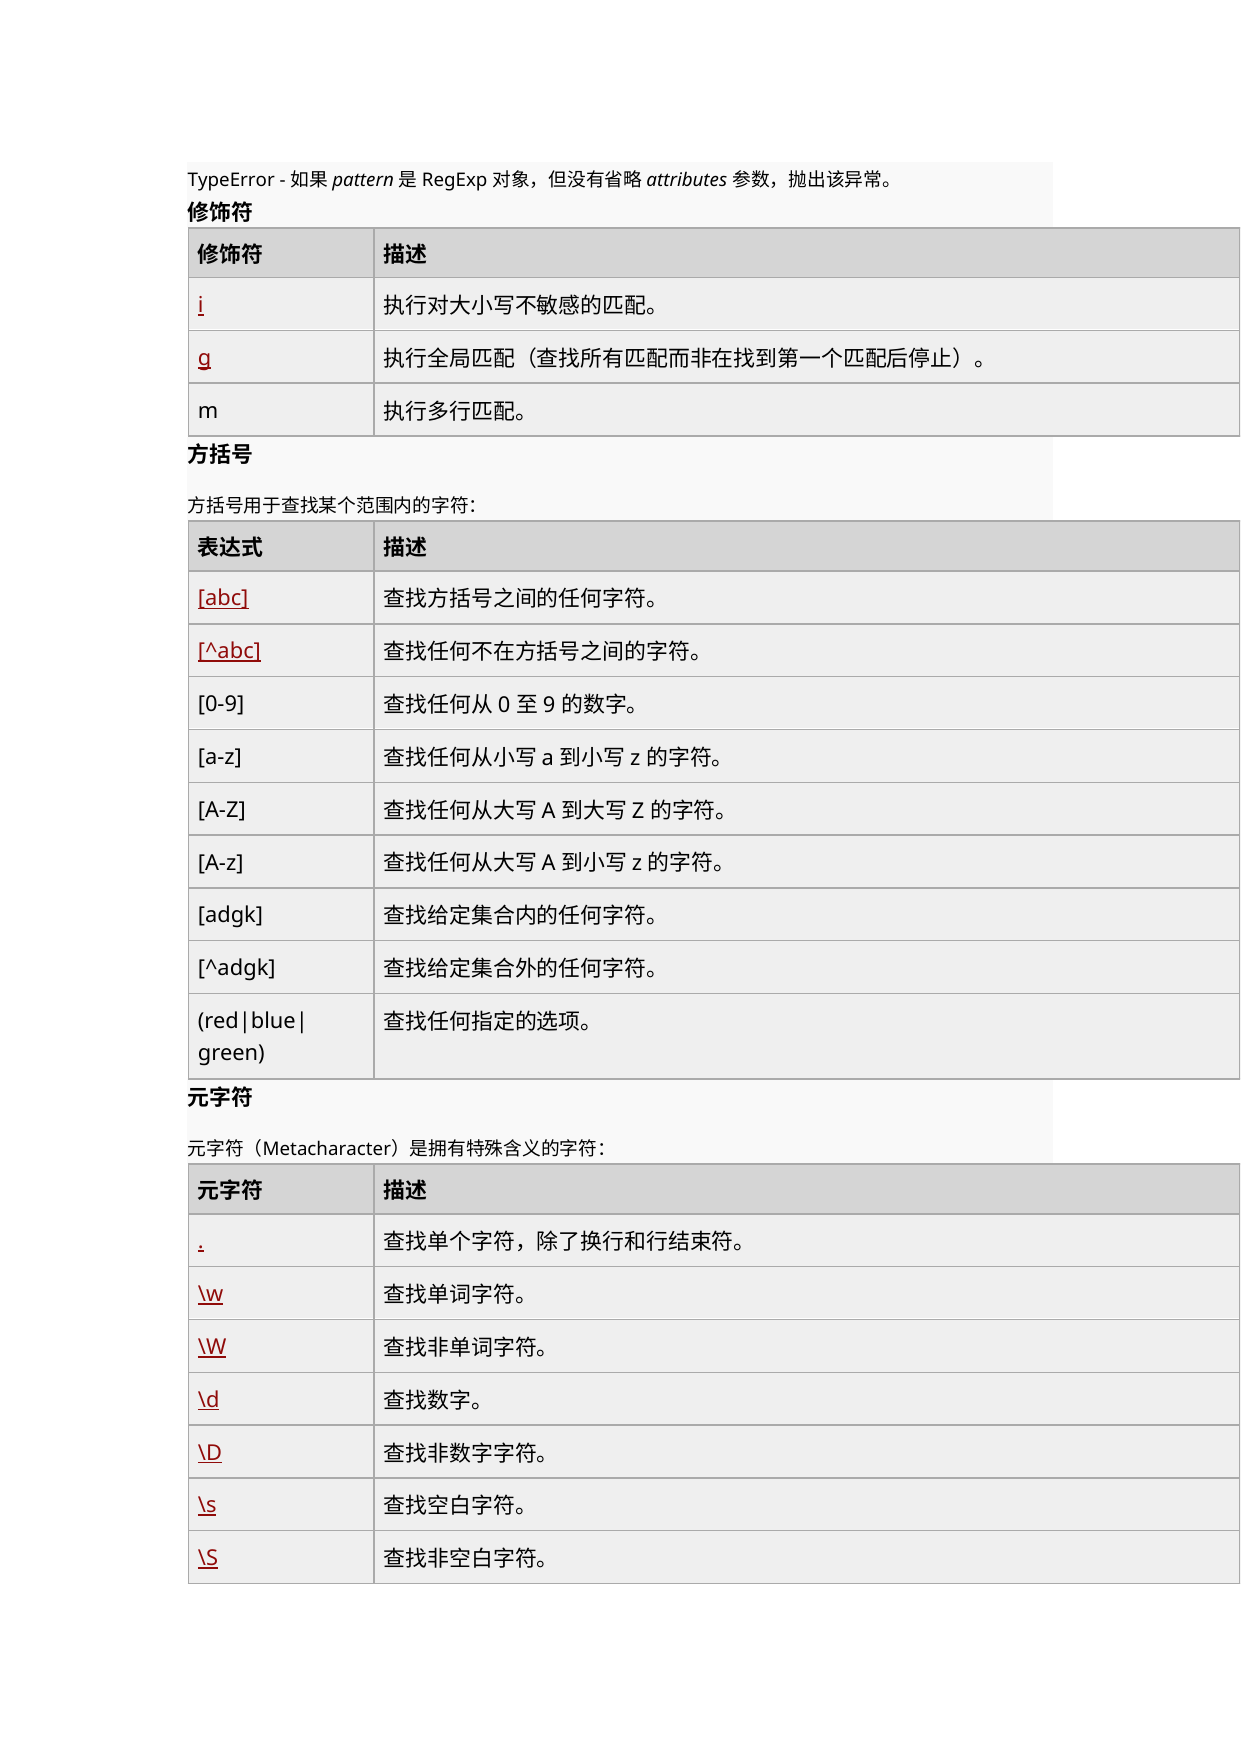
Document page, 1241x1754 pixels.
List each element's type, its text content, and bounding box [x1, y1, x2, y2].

table_header 描述 [375, 522, 1239, 570]
table_cell 查找任何从 0 至 9 的数字。 [375, 677, 1239, 728]
table_cell 查找任何从小写 a 到小写 z 的字符。 [375, 730, 1239, 781]
table_header 元字符 [189, 1165, 373, 1213]
text TypeError - 如果 pattern 是 RegExp 对象，但没有省略 attributes 参数，抛出该异常。 [187, 162, 1053, 194]
table_cell 执行全局匹配（查找所有匹配而非在找到第一个匹配后停止）。 [375, 331, 1239, 382]
table_cell \d [189, 1373, 373, 1424]
table_cell 查找给定集合内的任何字符。 [375, 889, 1239, 940]
subtitle 方括号 [187, 437, 1053, 469]
text 方括号用于查找某个范围内的字符： [187, 488, 1053, 520]
table_cell [A-Z] [189, 783, 373, 834]
subtitle 元字符 [187, 1079, 1053, 1112]
table_cell \S [189, 1531, 373, 1583]
text 元字符（Metacharacter）是拥有特殊含义的字符： [187, 1131, 1053, 1163]
table_cell 查找单个字符，除了换行和行结束符。 [375, 1215, 1239, 1266]
subtitle 修饰符 [187, 194, 1053, 227]
table_cell 执行对大小写不敏感的匹配。 [375, 278, 1239, 329]
table_cell m [189, 384, 373, 435]
table_cell . [189, 1215, 373, 1266]
table_cell 查找任何不在方括号之间的字符。 [375, 625, 1239, 676]
table_cell \w [189, 1267, 373, 1318]
table_cell 查找非单词字符。 [375, 1320, 1239, 1371]
table_cell 查找非空白字符。 [375, 1531, 1239, 1583]
table_cell 查找方括号之间的任何字符。 [375, 572, 1239, 623]
table_cell [^abc] [189, 625, 373, 676]
table_header 描述 [375, 1165, 1239, 1213]
table_cell 查找空白字符。 [375, 1479, 1239, 1530]
table_cell g [189, 331, 373, 382]
table_cell (red|blue|green) [189, 994, 373, 1078]
table_cell 查找数字。 [375, 1373, 1239, 1424]
table_cell [a-z] [189, 730, 373, 781]
table_cell [adgk] [189, 889, 373, 940]
table_cell 查找任何从大写 A 到大写 Z 的字符。 [375, 783, 1239, 834]
table_cell i [189, 278, 373, 329]
table_cell \D [189, 1426, 373, 1477]
table_cell 查找给定集合外的任何字符。 [375, 941, 1239, 993]
table_cell \W [189, 1320, 373, 1371]
table_cell [abc] [189, 572, 373, 623]
table_header 修饰符 [189, 229, 373, 277]
table_cell 查找任何指定的选项。 [375, 994, 1239, 1078]
table_cell 查找任何从大写 A 到小写 z 的字符。 [375, 836, 1239, 887]
table_cell \s [189, 1479, 373, 1530]
table_header 表达式 [189, 522, 373, 570]
table_header 描述 [375, 229, 1239, 277]
table_cell 执行多行匹配。 [375, 384, 1239, 435]
table_cell [0-9] [189, 677, 373, 728]
table_cell [^adgk] [189, 941, 373, 993]
table_cell [A-z] [189, 836, 373, 887]
table_cell 查找单词字符。 [375, 1267, 1239, 1318]
table_cell 查找非数字字符。 [375, 1426, 1239, 1477]
